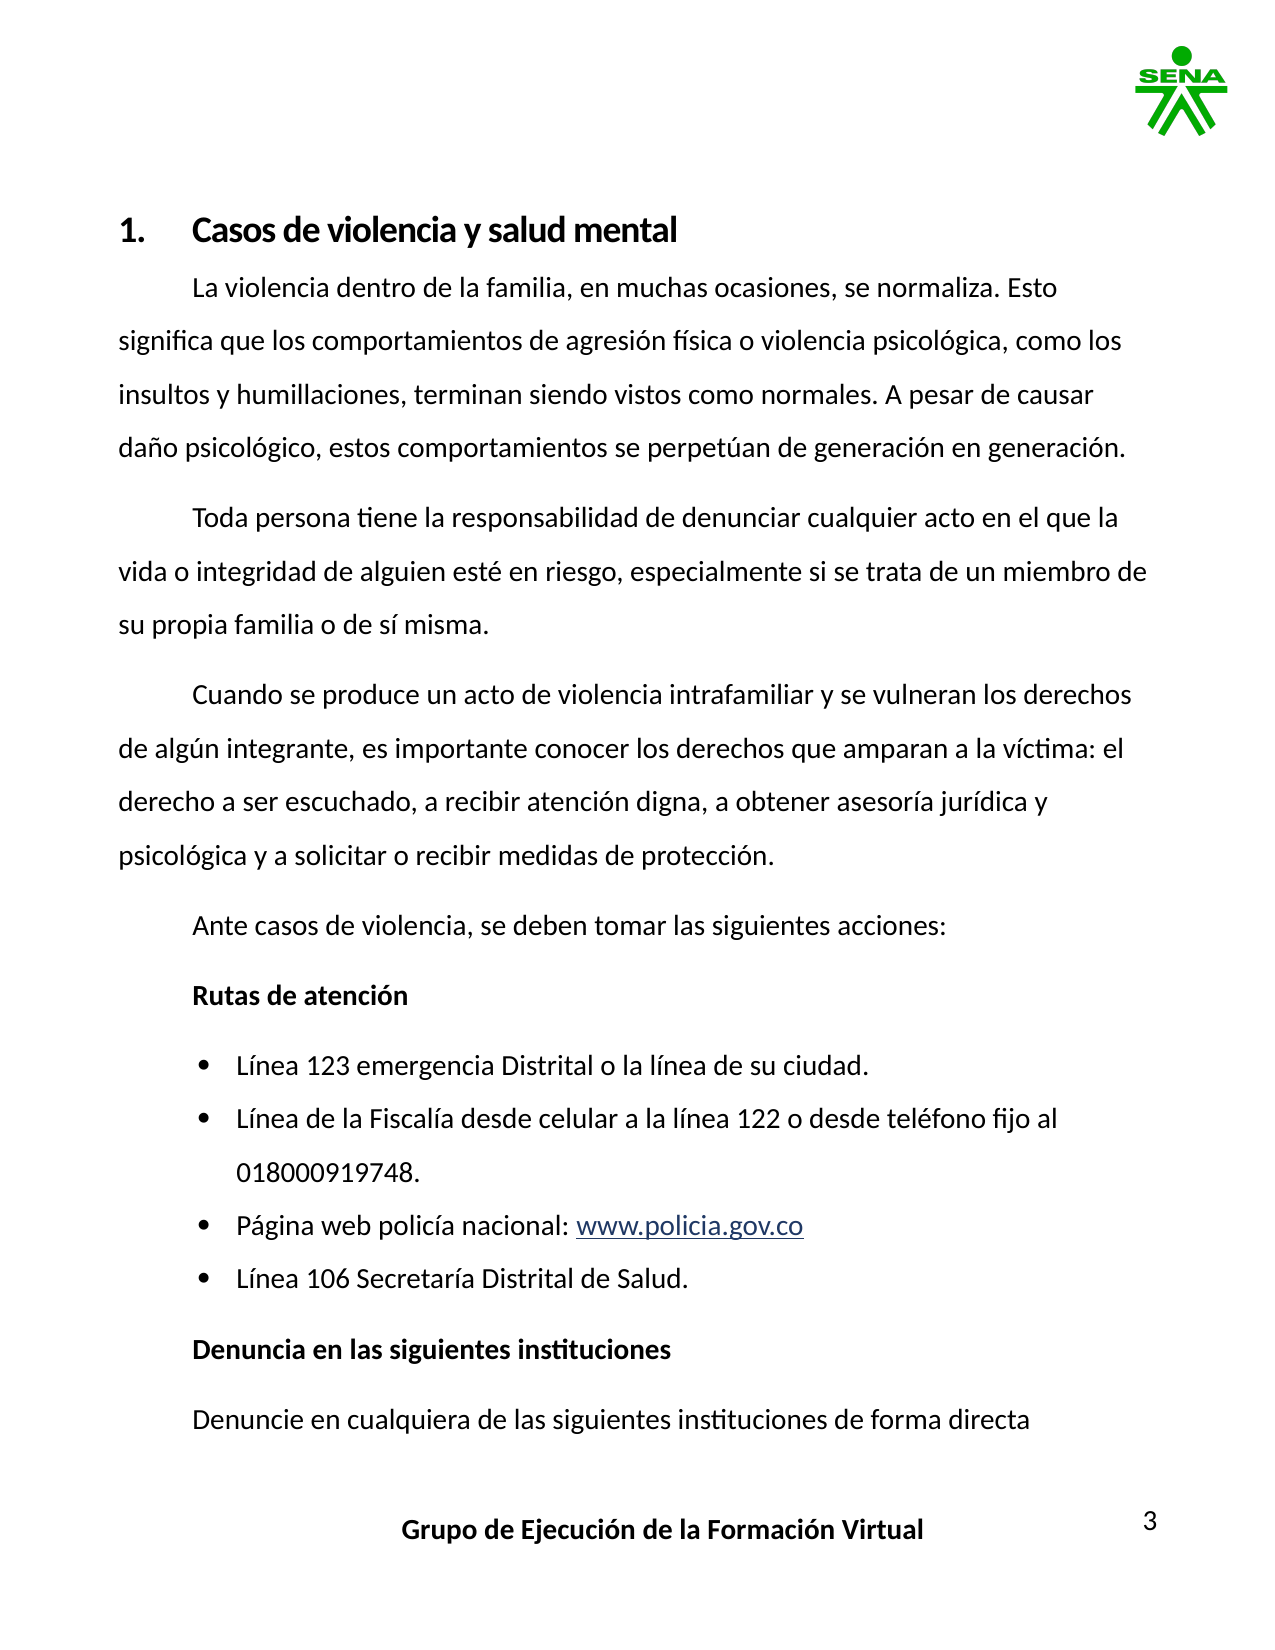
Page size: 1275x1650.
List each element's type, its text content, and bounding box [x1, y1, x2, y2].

text La violencia dentro de la familia, en muchas ocasiones, se normaliza. Esto significa que los comportamientos de agresión física o violencia psicológica, como los insultos y humillaciones, terminan siendo vistos como normales. A pesar de causar daño psicológico, estos comportamientos se perpetúan de generación en generación. [118, 269, 1157, 465]
text Rutas de atención [118, 977, 1157, 1012]
text Cuando se produce un acto de violencia intrafamiliar y se vulneran los derechos de algún integrante, es importante conocer los derechos que amparan a la víctima: el derecho a ser escuchado, a recibir atención digna, a obtener asesoría jurídica y psicológica y a solicitar o recibir medidas de protección. [118, 676, 1157, 872]
text Denuncie en cualquiera de las siguientes instituciones de forma directa [118, 1401, 1157, 1436]
list Línea de la Fiscalía desde celular a la línea 122 o desde teléfono fijo al 018000919748. [199, 1100, 1157, 1189]
text Denuncia en las siguientes instituciones [118, 1331, 1157, 1366]
subtitle Casos de violencia y salud mental [118, 206, 1157, 252]
text Toda persona tiene la responsabilidad de denunciar cualquier acto en el que la vida o integridad de alguien esté en riesgo, especialmente si se trata de un miembro de su propia familia o de sí misma. [118, 499, 1157, 642]
list Página web policía nacional: www.policia.gov.co [199, 1207, 1157, 1243]
list Línea 123 emergencia Distrital o la línea de su ciudad. [199, 1047, 1157, 1082]
text Ante casos de violencia, se deben tomar las siguientes acciones: [118, 907, 1157, 942]
picture [1135, 46, 1228, 136]
list Línea 106 Secretaría Distrital de Salud. [199, 1261, 1157, 1296]
